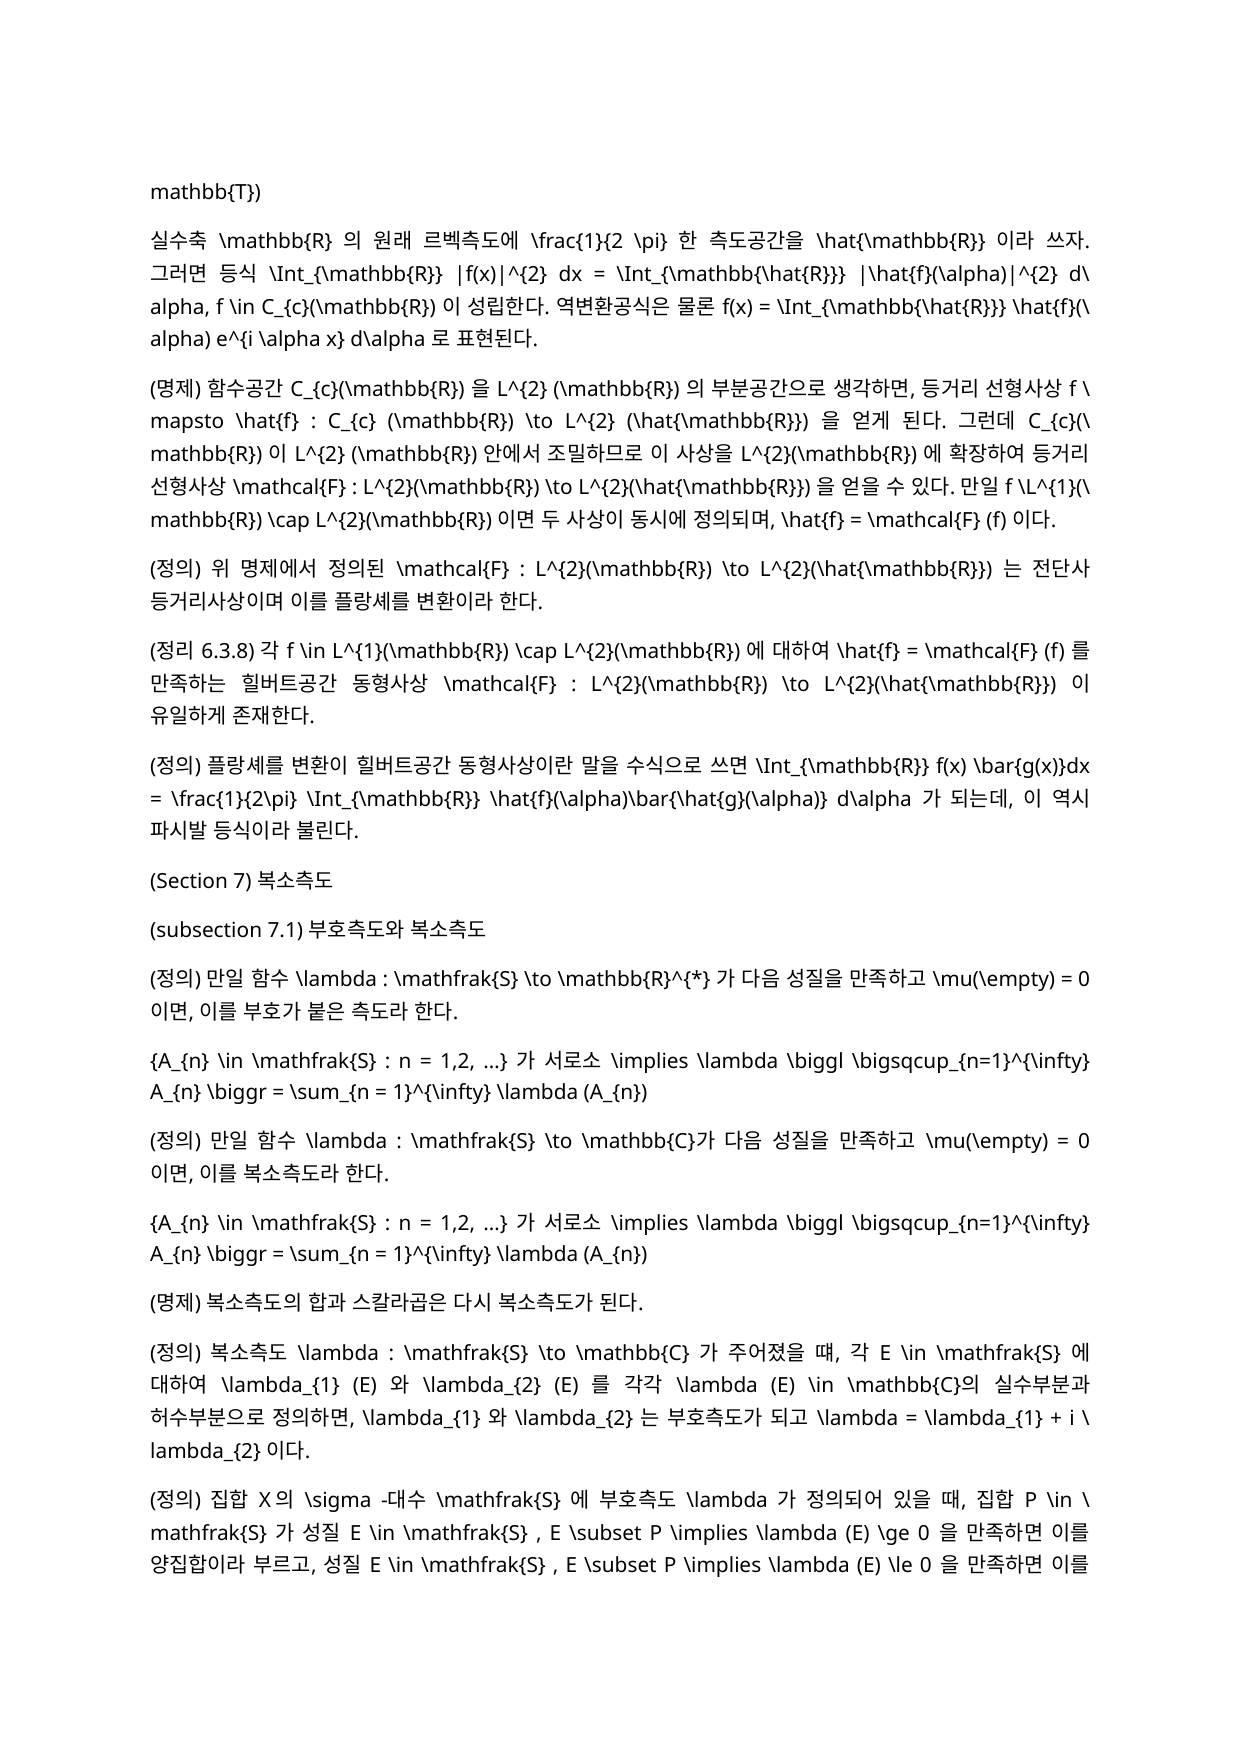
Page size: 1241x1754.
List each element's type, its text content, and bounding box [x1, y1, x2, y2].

text {A_{n} \in \mathfrak{S} : n = 1,2, …} 가 서로소 \implies \lambda \biggl \bigsqcup_{n=1}^{\infty} A_{n} \biggr = \sum_{n = 1}^{\infty} \lambda (A_{n}) [150, 1045, 1090, 1106]
text (정의) 플랑셰를 변환이 힐버트공간 동형사상이란 말을 수식으로 쓰면 \Int_{\mathbb{R}} f(x) \bar{g(x)}dx = \frac{1}{2\pi} \Int_{\mathbb{R}} \hat{f}(\alpha)\bar{\hat{g}(\alpha)} d\alpha 가 되는데, 이 역시 파시발 등식이라 불린다. [150, 749, 1090, 845]
text (정리 6.3.8) 각 f \in L^{1}(\mathbb{R}) \cap L^{2}(\mathbb{R}) 에 대하여 \hat{f} = \mathcal{F} (f) 를 만족하는 힐버트공간 동형사상 \mathcal{F} : L^{2}(\mathbb{R}) \to L^{2}(\hat{\mathbb{R}}) 이 유일하게 존재한다. [150, 634, 1090, 730]
text (정의) 만일 함수 \lambda : \mathfrak{S} \to \mathbb{R}^{*} 가 다음 성질을 만족하고 \mu(\empty) = 0 이면, 이를 부호가 붙은 측도라 한다. [150, 963, 1090, 1026]
text (subsection 7.1) 부호측도와 복소측도 [150, 913, 1090, 943]
text (정의) 만일 함수 \lambda : \mathfrak{S} \to \mathbb{C}가 다음 성질을 만족하고 \mu(\empty) = 0 이면, 이를 복소측도라 한다. [150, 1124, 1090, 1187]
text (명제) 함수공간 C_{c}(\mathbb{R}) 을 L^{2} (\mathbb{R}) 의 부분공간으로 생각하면, 등거리 선형사상 f \mapsto \hat{f} : C_{c} (\mathbb{R}) \to L^{2} (\hat{\mathbb{R}}) 을 얻게 된다. 그런데 C_{c}(\mathbb{R}) 이 L^{2} (\mathbb{R}) 안에서 조밀하므로 이 사상을 L^{2}(\mathbb{R}) 에 확장하여 등거리 선형사상 \mathcal{F} : L^{2}(\mathbb{R}) \to L^{2}(\hat{\mathbb{R}}) 을 얻을 수 있다. 만일 f \L^{1}(\mathbb{R}) \cap L^{2}(\mathbb{R}) 이면 두 사상이 동시에 정의되며, \hat{f} = \mathcal{F} (f) 이다. [150, 372, 1090, 533]
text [150, 177, 1090, 206]
text {A_{n} \in \mathfrak{S} : n = 1,2, …} 가 서로소 \implies \lambda \biggl \bigsqcup_{n=1}^{\infty} A_{n} \biggr = \sum_{n = 1}^{\infty} \lambda (A_{n}) [150, 1207, 1090, 1267]
text (Section 7) 복소측도 [150, 864, 1090, 894]
text (명제) 복소측도의 합과 스칼라곱은 다시 복소측도가 된다. [150, 1286, 1090, 1317]
text (정의) 위 명제에서 정의된 \mathcal{F} : L^{2}(\mathbb{R}) \to L^{2}(\hat{\mathbb{R}}) 는 전단사 등거리사상이며 이를 플랑셰를 변환이라 한다. [150, 552, 1090, 615]
text 실수축 \mathbb{R} 의 원래 르벡측도에 \frac{1}{2 \pi} 한 측도공간을 \hat{\mathbb{R}} 이라 쓰자. 그러면 등식 \Int_{\mathbb{R}} |f(x)|^{2} dx = \Int_{\mathbb{\hat{R}}} |\hat{f}(\alpha)|^{2} d\alpha, f \in C_{c}(\mathbb{R}) 이 성립한다. 역변환공식은 물론 f(x) = \Int_{\mathbb{\hat{R}}} \hat{f}(\alpha) e^{i \alpha x} d\alpha 로 표현된다. [150, 224, 1090, 353]
text (정의) 복소측도 \lambda : \mathfrak{S} \to \mathbb{C} 가 주어졌을 떄, 각 E \in \mathfrak{S} 에 대하여 \lambda_{1} (E) 와 \lambda_{2} (E) 를 각각 \lambda (E) \in \mathbb{C}의 실수부분과 허수부분으로 정의하면, \lambda_{1} 와 \lambda_{2} 는 부호측도가 되고 \lambda = \lambda_{1} + i \lambda_{2} 이다. [150, 1336, 1090, 1464]
